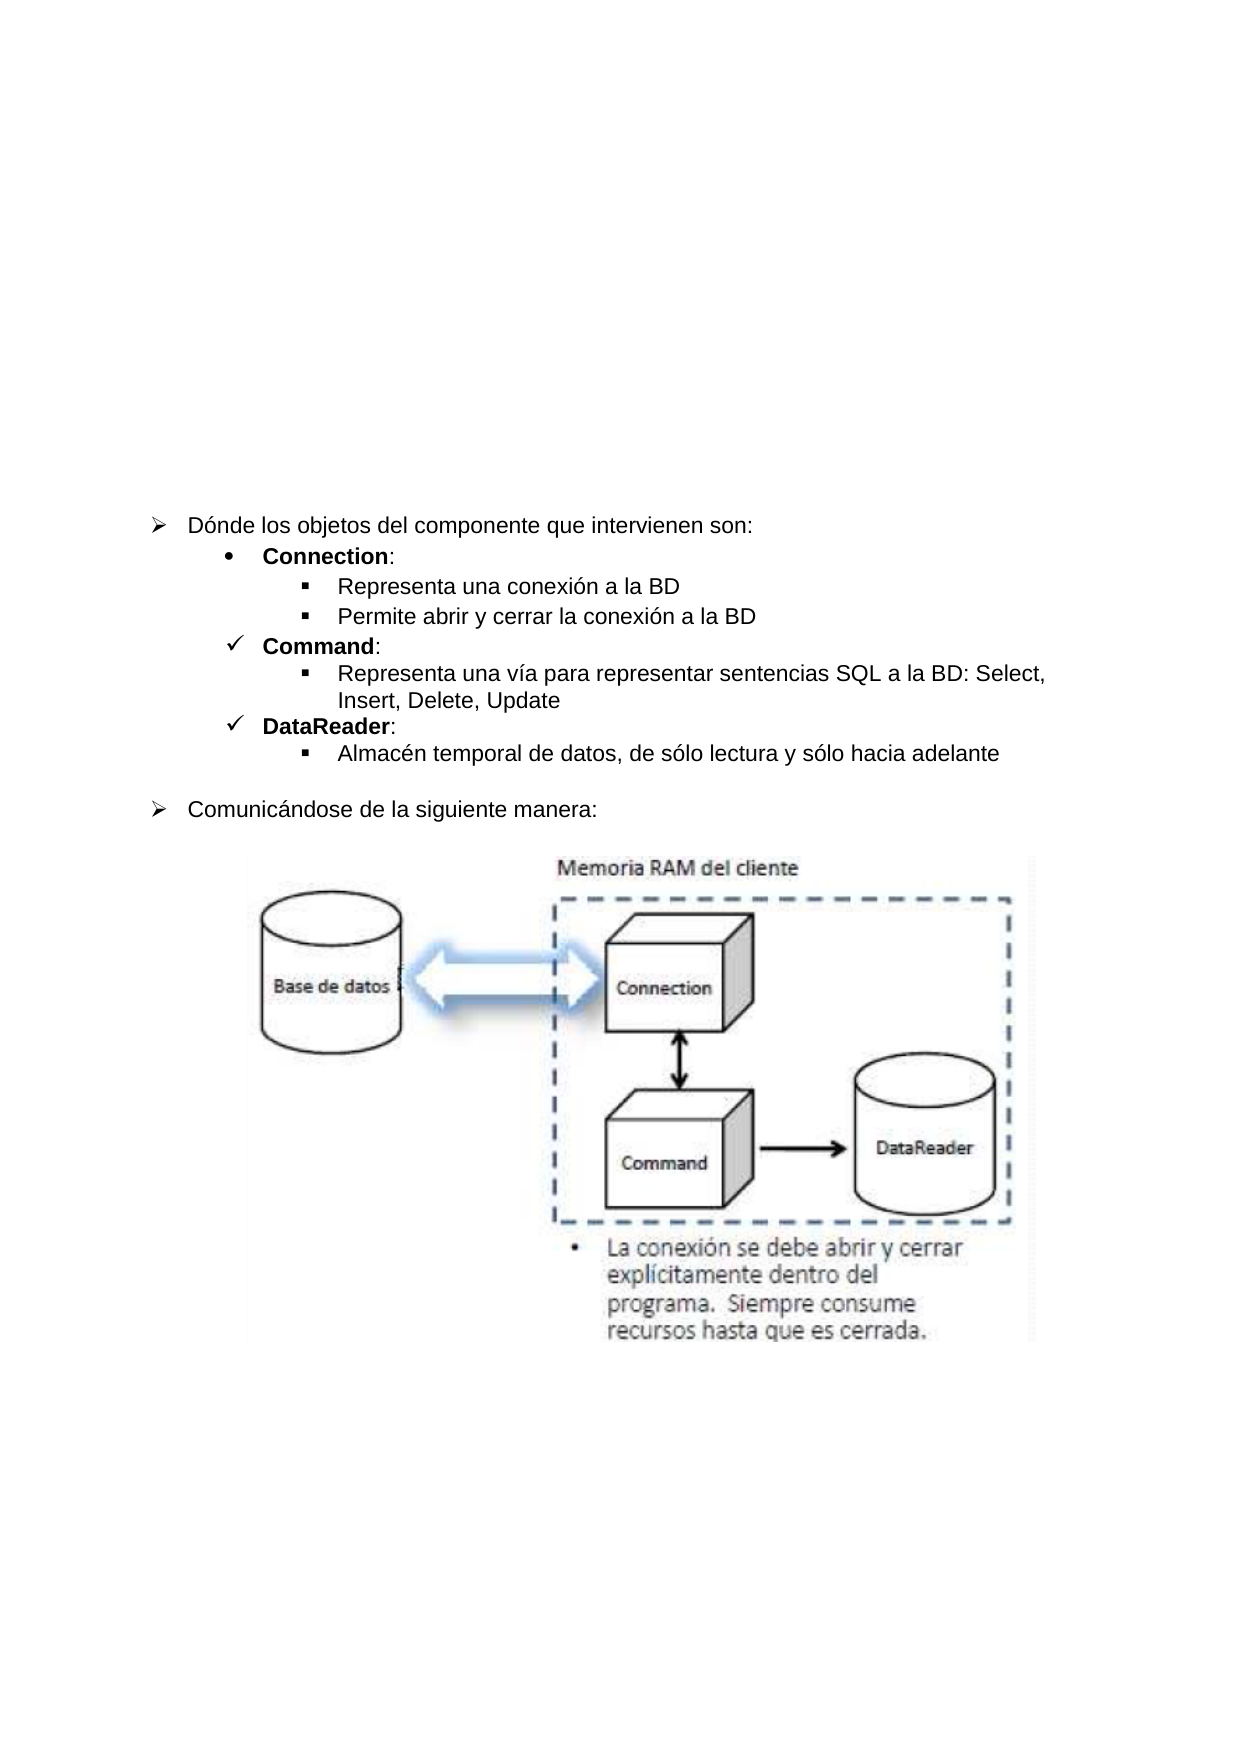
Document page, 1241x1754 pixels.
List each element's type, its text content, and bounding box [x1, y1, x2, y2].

picture [245, 856, 1035, 1341]
list Connection: [225, 543, 1090, 569]
list Almacén temporal de datos, de sólo lectura y sólo hacia adelante [300, 740, 1090, 766]
list Comunicándose de la siguiente manera: [150, 796, 1090, 823]
list DataReader: [225, 713, 1090, 740]
list Representa una conexión a la BD [300, 573, 1090, 599]
list Permite abrir y cerrar la conexión a la BD [300, 603, 1090, 629]
list Dónde los objetos del componente que intervienen son: [150, 512, 1090, 539]
list Representa una vía para representar sentencias SQL a la BD: Select, Insert, Delete, Update [300, 660, 1090, 713]
list Command: [225, 633, 1090, 660]
